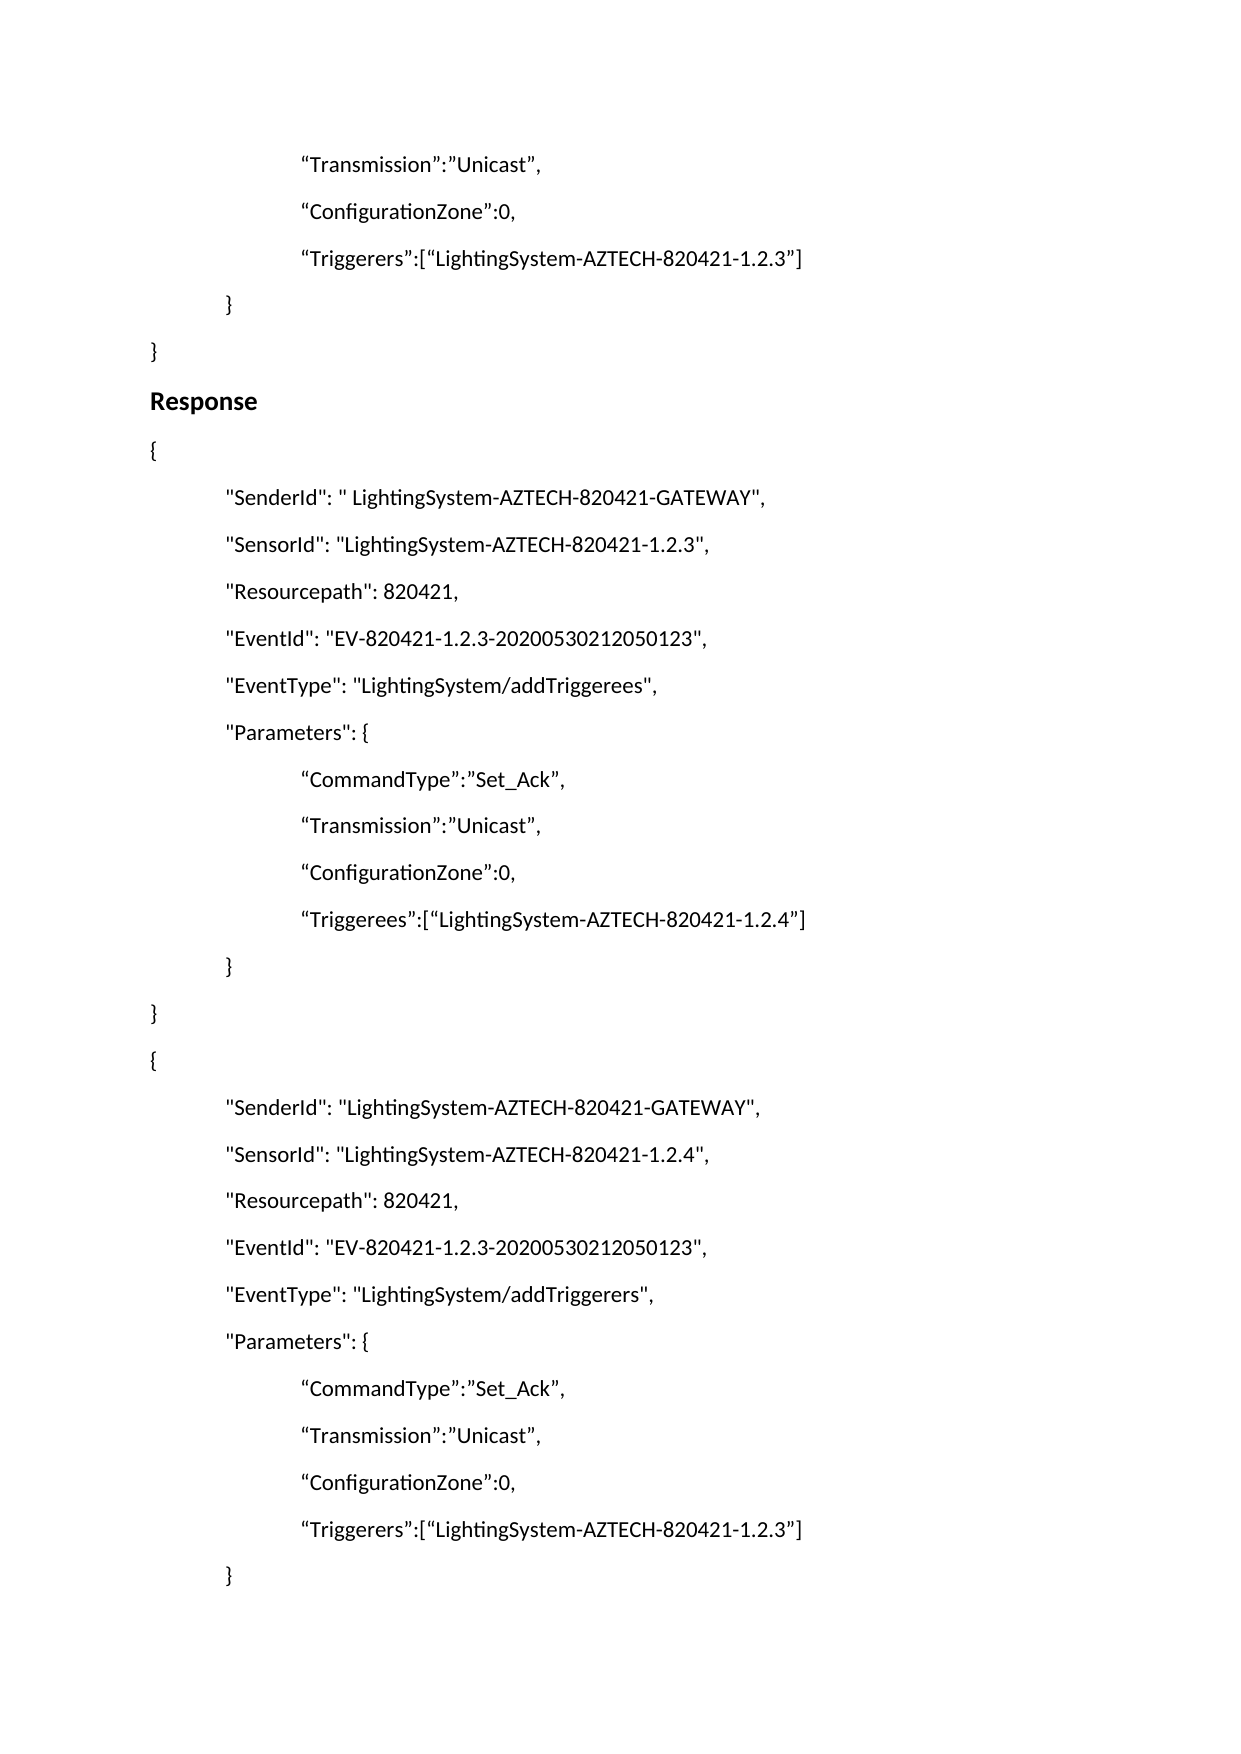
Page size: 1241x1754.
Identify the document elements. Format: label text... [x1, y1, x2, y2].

text "Resourcepath": 820421, [150, 577, 1090, 605]
text "Parameters": { [150, 718, 1090, 746]
text “ConfigurationZone”:0, [225, 1468, 1090, 1496]
text “ConfigurationZone”:0, [225, 858, 1090, 887]
text { [150, 1046, 1090, 1074]
text "SensorId": "LightingSystem-AZTECH-820421-1.2.4", [150, 1140, 1090, 1168]
text “Transmission”:”Unicast”, [225, 812, 1090, 840]
text “Transmission”:”Unicast”, [225, 1421, 1090, 1449]
text "EventType": "LightingSystem/addTriggerees", [150, 671, 1090, 699]
text "EventId": "EV-820421-1.2.3-20200530212050123", [150, 624, 1090, 652]
text “Triggerers”:[“LightingSystem-AZTECH-820421-1.2.3”] [225, 244, 1090, 272]
text "SenderId": " LightingSystem-AZTECH-820421-GATEWAY", [150, 483, 1090, 512]
text “Triggerers”:[“LightingSystem-AZTECH-820421-1.2.3”] [225, 1515, 1090, 1543]
text } [150, 1562, 1090, 1590]
text } [150, 999, 1090, 1027]
text “ConfigurationZone”:0, [225, 197, 1090, 225]
text "EventType": "LightingSystem/addTriggerers", [150, 1280, 1090, 1308]
text "SenderId": "LightingSystem-AZTECH-820421-GATEWAY", [150, 1093, 1090, 1121]
text "Parameters": { [150, 1327, 1090, 1355]
text “Transmission”:”Unicast”, [225, 150, 1090, 178]
text } [150, 952, 1090, 980]
text } [150, 291, 1090, 319]
text “Triggerees”:[“LightingSystem-AZTECH-820421-1.2.4”] [225, 905, 1090, 933]
text } [150, 337, 1090, 366]
text { [150, 437, 1090, 465]
text “CommandType”:”Set_Ack”, [225, 765, 1090, 793]
text Response [150, 384, 1090, 417]
text "SensorId": "LightingSystem-AZTECH-820421-1.2.3", [150, 530, 1090, 558]
text "EventId": "EV-820421-1.2.3-20200530212050123", [150, 1233, 1090, 1262]
text “CommandType”:”Set_Ack”, [225, 1374, 1090, 1402]
text "Resourcepath": 820421, [150, 1187, 1090, 1215]
